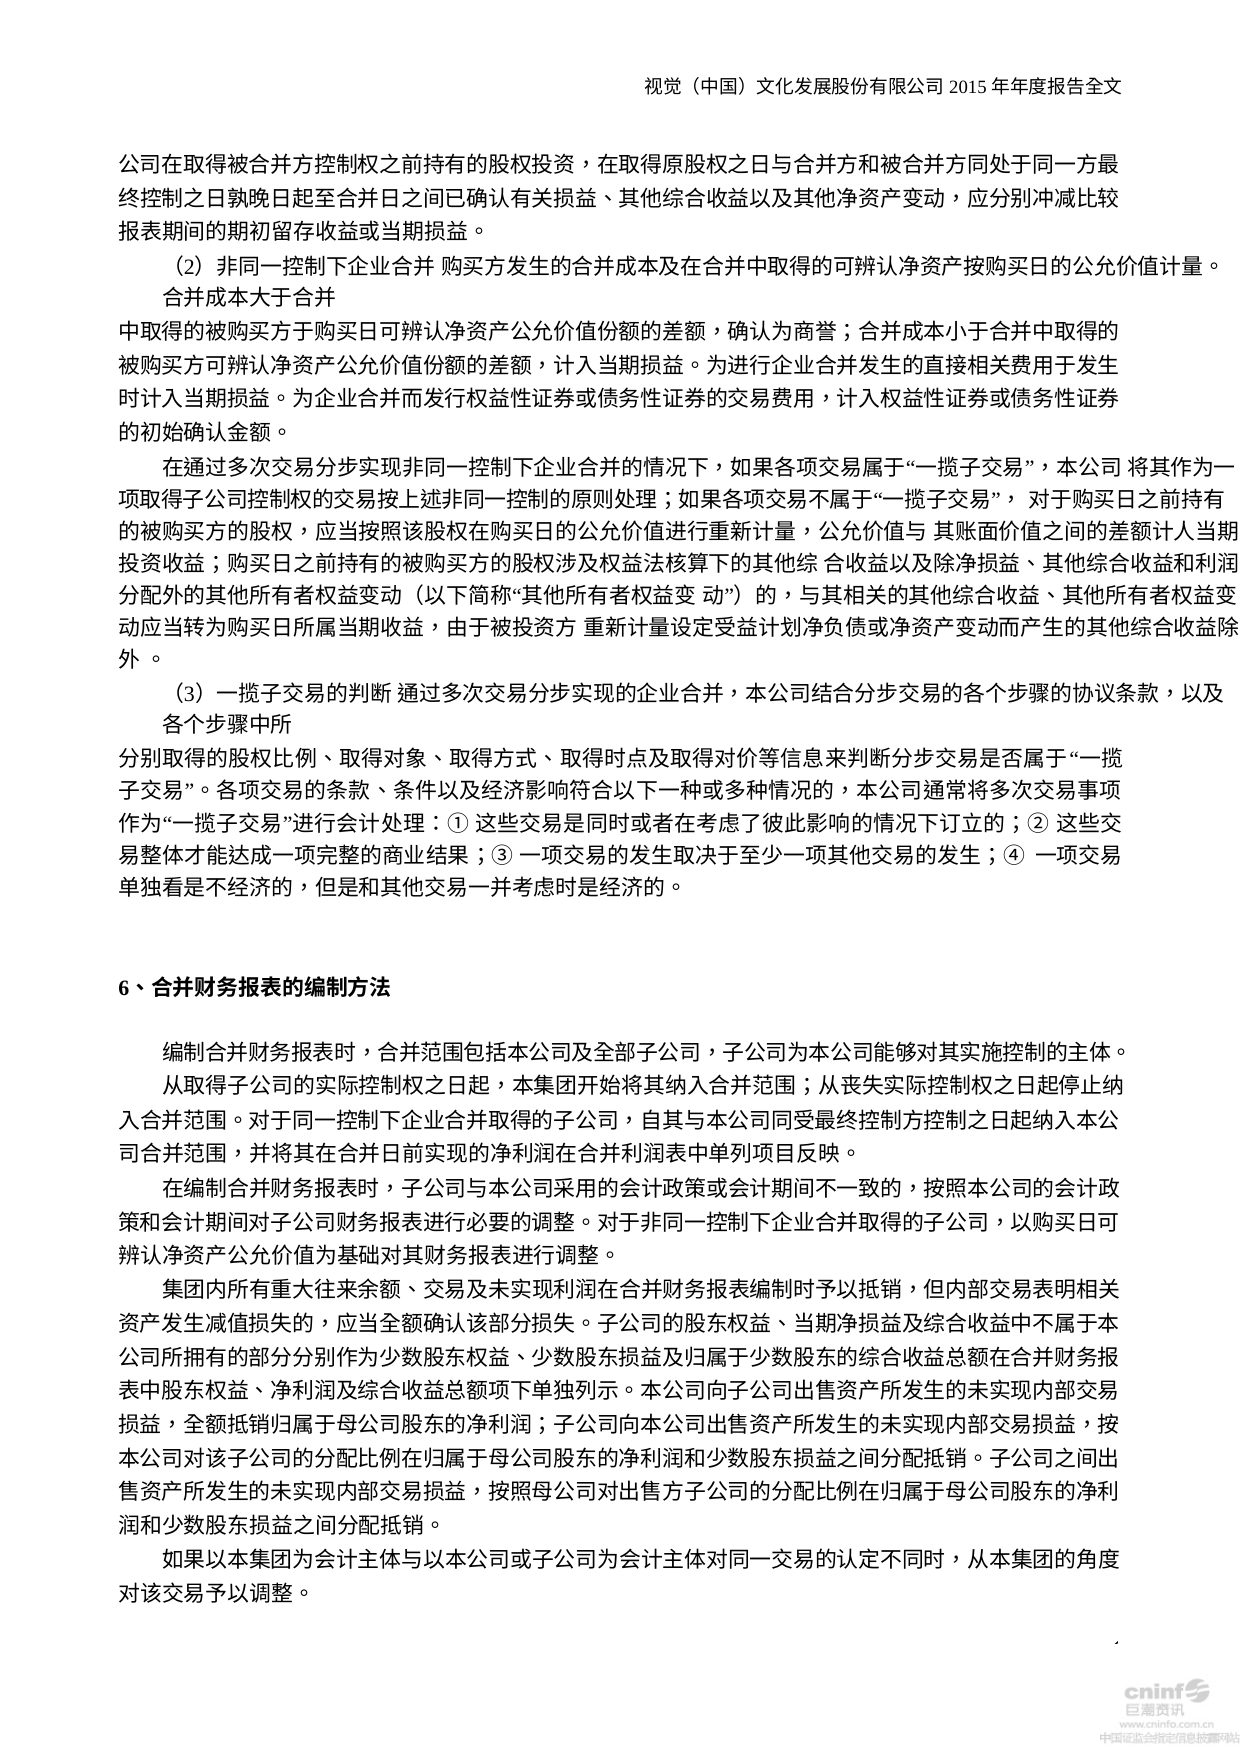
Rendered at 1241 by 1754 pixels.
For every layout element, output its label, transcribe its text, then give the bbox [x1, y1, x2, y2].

text 如果以本集团为会计主体与以本公司或子公司为会计主体对同一交易的认定不同时，从本集团的角度 对该交易予以调整。 [118, 1544, 1122, 1608]
text 分别取得的股权比例、取得对象、取得方式、取得时点及取得对价等信息来判断分步交易是否属于“一揽 子交易”。各项交易的条款、条件以及经济影响符合以下一种或多种情况的，本公司通常将多次交易事项 作为“一揽子交易”进行会计处理：① 这些交易是同时或者在考虑了彼此影响的情况下订立的；② 这些交 易整体才能达成一项完整的商业结果；③ 一项交易的发生取决于至少一项其他交易的发生；④ 一项交易 单独看是不经济的，但是和其他交易一并考虑时是经济的。 [118, 743, 1123, 901]
text 编制合并财务报表时，合并范围包括本公司及全部子公司，子公司为本公司能够对其实施控制的主体。 从取得子公司的实际控制权之日起，本集团开始将其纳入合并范围；从丧失实际控制权之日起停止纳 [162, 1037, 1134, 1100]
text 在通过多次交易分步实现非同一控制下企业合并的情况下，如果各项交易属于“一揽子交易”，本公司 将其作为一项取得子公司控制权的交易按上述非同一控制的原则处理；如果各项交易不属于“一揽子交易”， 对于购买日之前持有的被购买方的股权，应当按照该股权在购买日的公允价值进行重新计量，公允价值与 其账面价值之间的差额计人当期投资收益；购买日之前持有的被购买方的股权涉及权益法核算下的其他综 合收益以及除净损益、其他综合收益和利润分配外的其他所有者权益变动（以下简称“其他所有者权益变 动”）的，与其相关的其他综合收益、其他所有者权益变动应当转为购买日所属当期收益，由于被投资方 重新计量设定受益计划净负债或净资产变动而产生的其他综合收益除外 。 [118, 451, 1240, 674]
picture [1099, 1673, 1241, 1754]
text 公司在取得被合并方控制权之前持有的股权投资，在取得原股权之日与合并方和被合并方同处于同一方最 终控制之日孰晚日起至合并日之间已确认有关损益、其他综合收益以及其他净资产变动，应分别冲减比较 报表期间的期初留存收益或当期损益。 [118, 149, 1122, 246]
text 集团内所有重大往来余额、交易及未实现利润在合并财务报表编制时予以抵销，但内部交易表明相关 资产发生减值损失的，应当全额确认该部分损失。子公司的股东权益、当期净损益及综合收益中不属于本 公司所拥有的部分分别作为少数股东权益、少数股东损益及归属于少数股东的综合收益总额在合并财务报 表中股东权益、净利润及综合收益总额项下单独列示。本公司向子公司出售资产所发生的未实现内部交易 损益，全额抵销归属于母公司股东的净利润；子公司向本公司出售资产所发生的未实现内部交易损益，按 本公司对该子公司的分配比例在归属于母公司股东的净利润和少数股东损益之间分配抵销。子公司之间出 售资产所发生的未实现内部交易损益，按照母公司对出售方子公司的分配比例在归属于母公司股东的净利 润和少数股东损益之间分配抵销。 [118, 1274, 1122, 1540]
text （3）一揽子交易的判断 通过多次交易分步实现的企业合并，本公司结合分步交易的各个步骤的协议条款，以及各个步骤中所 [162, 678, 1240, 739]
text （2）非同一控制下企业合并 购买方发生的合并成本及在合并中取得的可辨认净资产按购买日的公允价值计量。合并成本大于合并 [162, 251, 1240, 312]
subtitle 6、合并财务报表的编制方法 [118, 972, 1240, 1002]
text 入合并范围。对于同一控制下企业合并取得的子公司，自其与本公司同受最终控制方控制之日起纳入本公 司合并范围，并将其在合并日前实现的净利润在合并利润表中单列项目反映。 [118, 1105, 1122, 1168]
text 在编制合并财务报表时，子公司与本公司采用的会计政策或会计期间不一致的，按照本公司的会计政 策和会计期间对子公司财务报表进行必要的调整。对于非同一控制下企业合并取得的子公司，以购买日可 辨认净资产公允价值为基础对其财务报表进行调整。 [118, 1173, 1122, 1270]
text 中取得的被购买方于购买日可辨认净资产公允价值份额的差额，确认为商誉；合并成本小于合并中取得的 被购买方可辨认净资产公允价值份额的差额，计入当期损益。为进行企业合并发生的直接相关费用于发生 时计入当期损益。为企业合并而发行权益性证券或债务性证券的交易费用，计入权益性证券或债务性证券 的初始确认金额。 [118, 316, 1122, 447]
